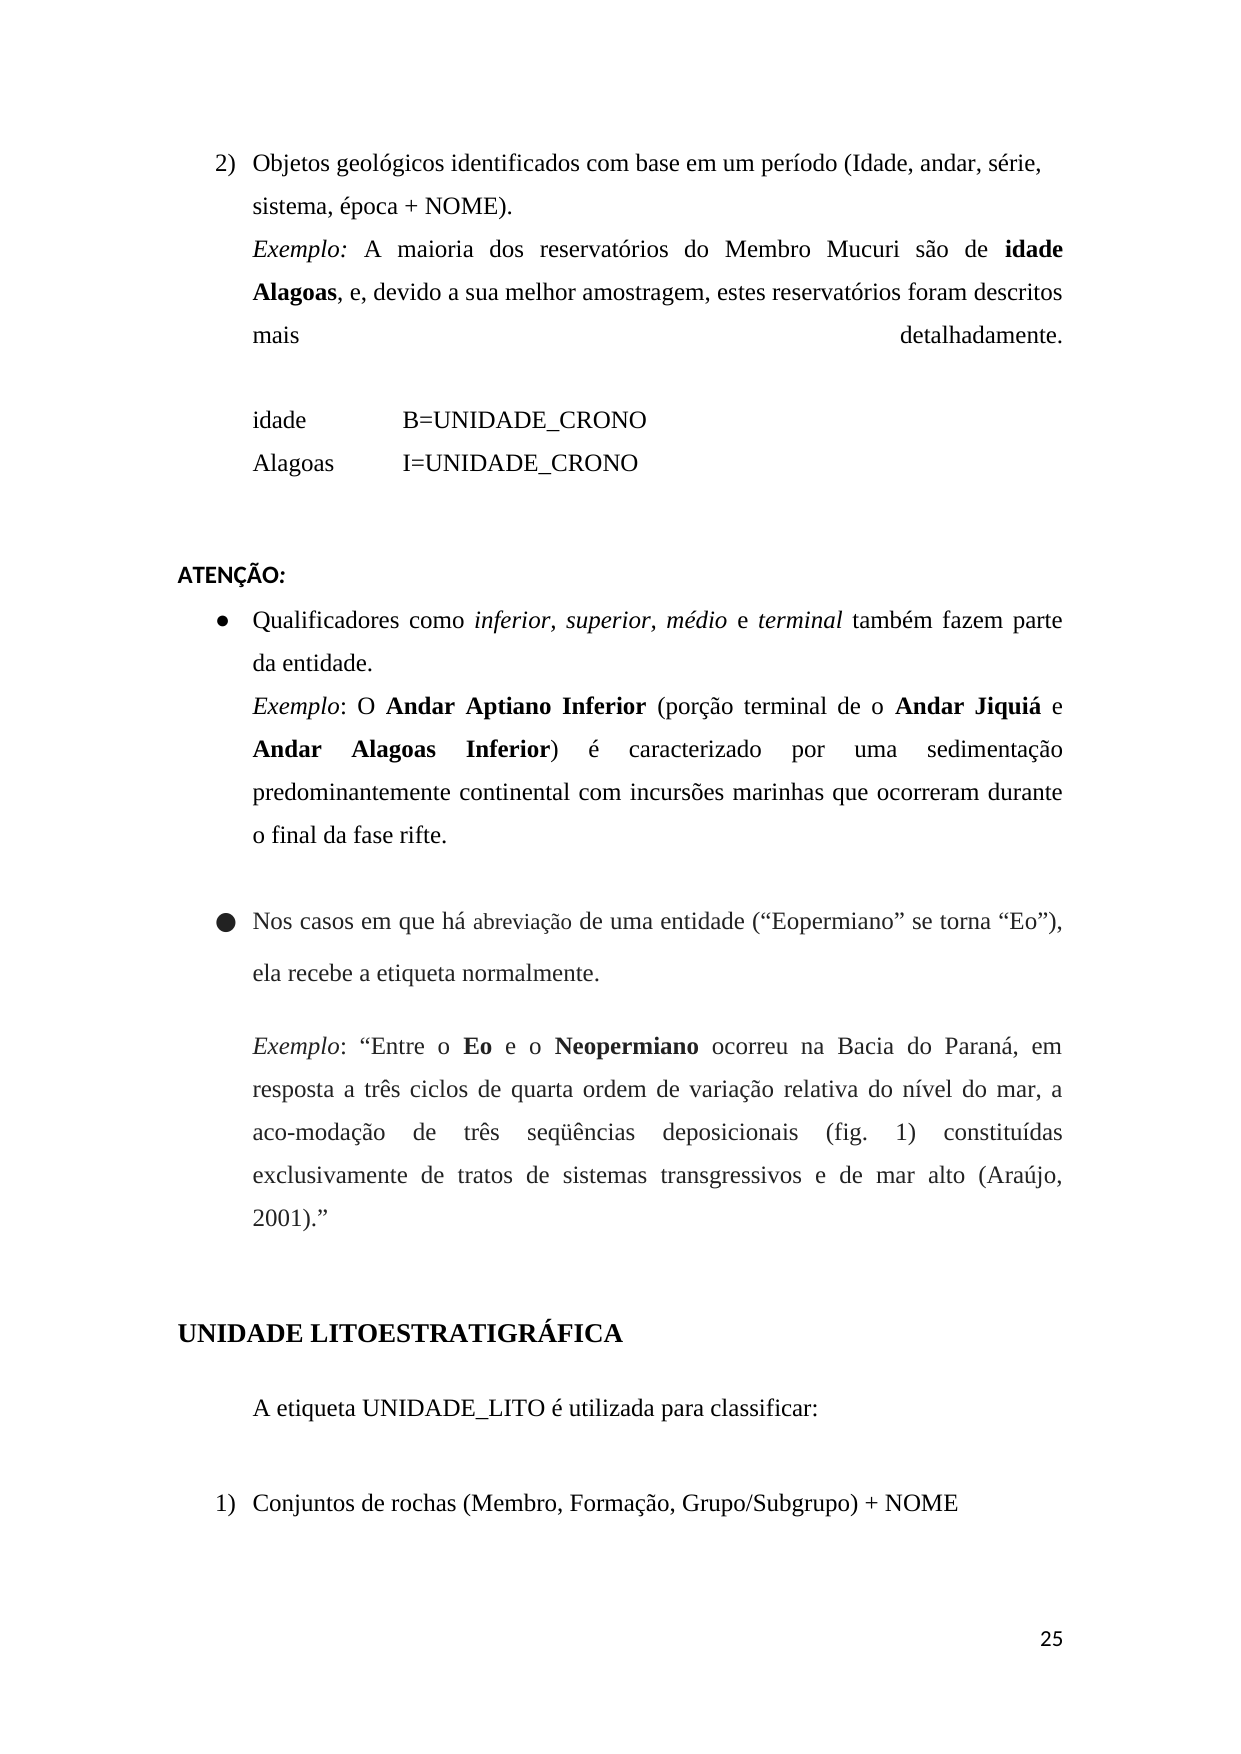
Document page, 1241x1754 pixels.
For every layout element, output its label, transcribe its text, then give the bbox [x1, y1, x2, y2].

text Exemplo: A maioria dos reservatórios do Membro Mucuri são de idade Alagoas, e, devido a sua melhor amostragem, estes reservatórios foram descritos mais detalhadamente. [252, 234, 1063, 391]
text Exemplo: “Entre o Eo e o Neopermiano ocorreu na Bacia do Paraná, em resposta a três ciclos de quarta ordem de variação relativa do nível do mar, a aco-modação de três seqüências deposicionais (fig. 1) constituídas exclusivamente de tratos de sistemas transgressivos e de mar alto (Araújo, 2001).” [252, 1031, 1063, 1274]
list Objetos geológicos identificados com base em um período (Idade, andar, série, sistema, época + NOME). [215, 148, 1063, 219]
list Nos casos em que há abreviação de uma entidade (“Eopermiano” se torna “Eo”), ela recebe a etiqueta normalmente. [215, 893, 1063, 987]
list Qualificadores como inferior, superior, médio e terminal também fazem parte da entidade. [215, 605, 1063, 677]
text A etiqueta UNIDADE_LITO é utilizada para classificar: [177, 1393, 1063, 1422]
text idade B=UNIDADE_CRONO [252, 405, 1063, 433]
text ATENÇÃO: [177, 559, 1063, 590]
list Conjuntos de rochas (Membro, Formação, Grupo/Subgrupo) + NOME [215, 1488, 1063, 1517]
text Alagoas I=UNIDADE_CRONO [252, 448, 1063, 477]
text Exemplo: O Andar Aptiano Inferior (porção terminal de o Andar Jiquiá e Andar Alagoas Inferior) é caracterizado por uma sedimentação predominantemente continental com incursões marinhas que ocorreram durante o final da fase rifte. [252, 691, 1063, 849]
text UNIDADE LITOESTRATIGRÁFICA [177, 1317, 1063, 1348]
